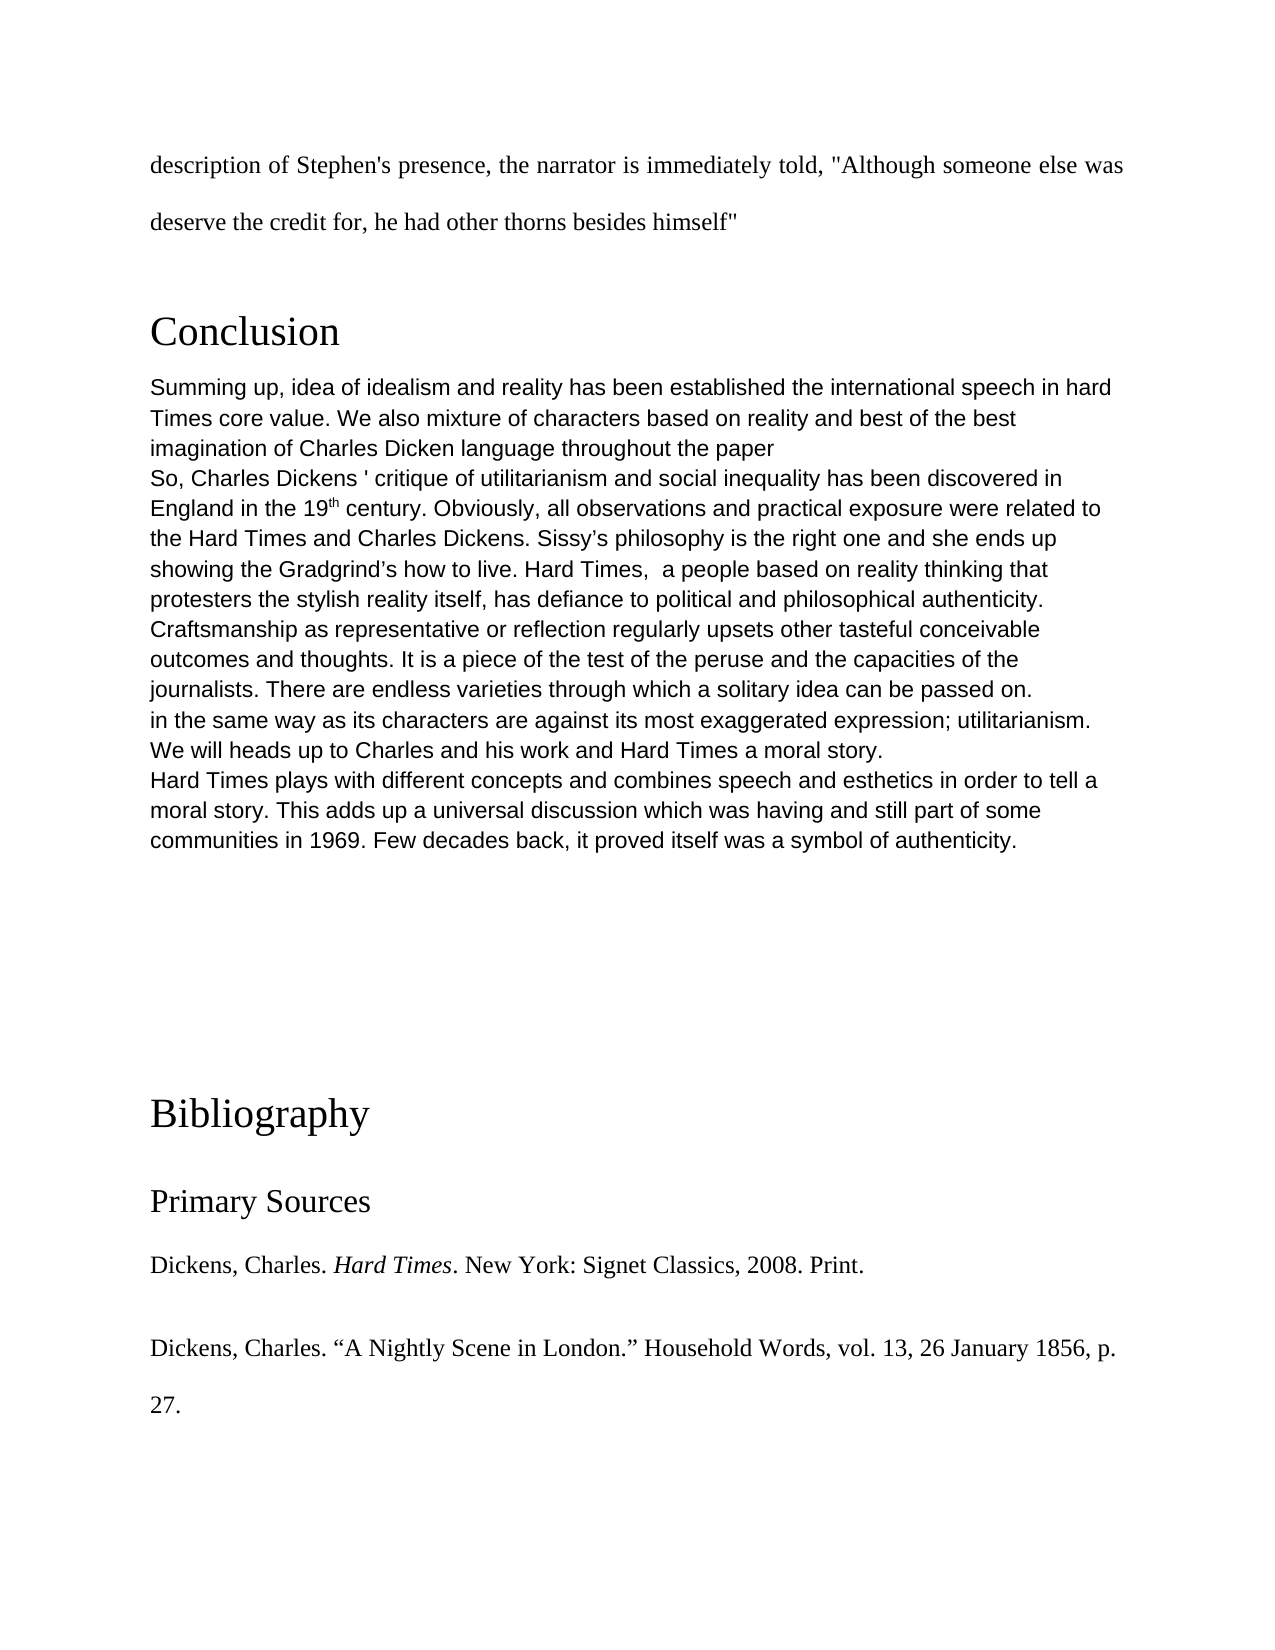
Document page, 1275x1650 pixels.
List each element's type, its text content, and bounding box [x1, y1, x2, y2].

subtitle Conclusion [150, 307, 1125, 354]
text Craftsmanship as representative or reflection regularly upsets other tasteful conceivable outcomes and thoughts. It is a piece of the test of the peruse and the capacities of the journalists. There are endless varieties through which a solitary idea can be passed on. [150, 616, 1125, 703]
text imagination of Charles Dicken language throughout the paper [150, 435, 1125, 461]
text So, Charles Dickens ' critique of utilitarianism and social inequality has been discovered in England in the 19th century. Obviously, all observations and practical exposure were related to the Hard Times and Charles Dickens. Sissy’s philosophy is the right one and she ends up showing the Gradgrind’s how to live. Hard Times, a people based on reality thinking that protesters the stylish reality itself, has defiance to political and philosophical authenticity. [150, 465, 1125, 612]
text Dickens, Charles. Hard Times. New York: Signet Classics, 2008. Print. [150, 1250, 1125, 1279]
subtitle Bibliography [150, 1089, 1125, 1137]
text Hard Times plays with different concepts and combines speech and esthetics in order to tell a moral story. This adds up a universal discussion which was having and still part of some communities in 1969. Few decades back, it proved itself was a symbol of authenticity. [150, 767, 1125, 854]
text Summing up, idea of idealism and reality has been established the international speech in hard [150, 374, 1125, 401]
text Times core value. We also mixture of characters based on reality and best of the best [150, 404, 1125, 431]
subtitle Primary Sources [150, 1181, 1125, 1219]
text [150, 150, 1125, 236]
text Dickens, Charles. “A Nightly Scene in London.” Household Words, vol. 13, 26 January 1856, p. 27. [150, 1333, 1125, 1419]
text in the same way as its characters are against its most exaggerated expression; utilitarianism. We will heads up to Charles and his work and Hard Times a moral story. [150, 707, 1125, 763]
